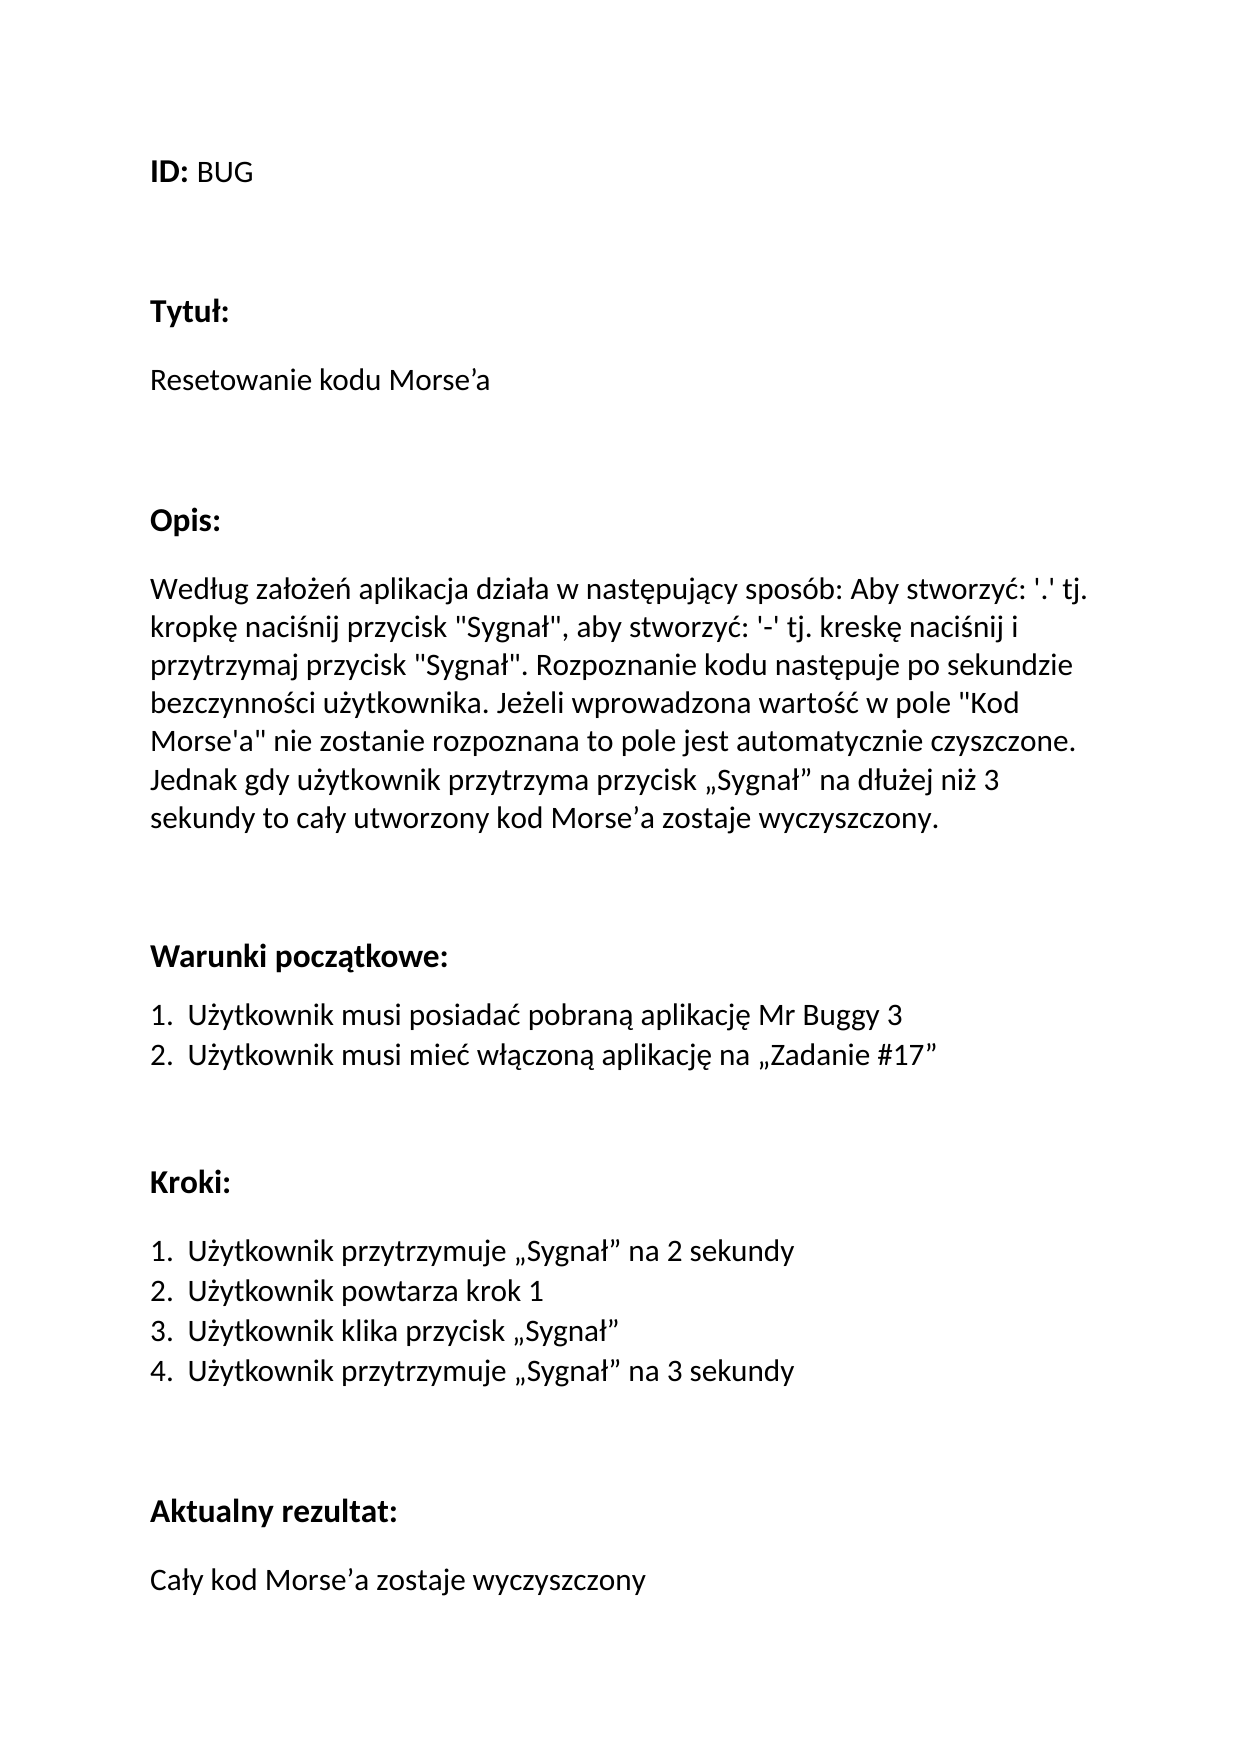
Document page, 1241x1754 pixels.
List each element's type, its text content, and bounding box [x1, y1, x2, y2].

list Użytkownik klika przycisk „Sygnał” [150, 1311, 1090, 1349]
text Tytuł: [150, 290, 1090, 331]
text Według założeń aplikacja działa w następujący sposób: Aby stworzyć: '.' tj. kropkę naciśnij przycisk "Sygnał", aby stworzyć: '-' tj. kreskę naciśnij i przytrzymaj przycisk "Sygnał". Rozpoznanie kodu następuje po sekundzie bezczynności użytkownika. Jeżeli wprowadzona wartość w pole "Kod Morse'a" nie zostanie rozpoznana to pole jest automatycznie czyszczone. Jednak gdy użytkownik przytrzyma przycisk „Sygnał” na dłużej niż 3 sekundy to cały utworzony kod Morse’a zostaje wyczyszczony. [150, 569, 1090, 836]
text Opis: [150, 499, 1090, 540]
list Użytkownik przytrzymuje „Sygnał” na 2 sekundy [150, 1231, 1090, 1269]
text ID: BUG [150, 150, 1090, 191]
text Resetowanie kodu Morse’a [150, 360, 1090, 398]
text Cały kod Morse’a zostaje wyczyszczony [150, 1560, 1090, 1598]
text Kroki: [150, 1161, 1090, 1202]
list Użytkownik musi mieć włączoną aplikację na „Zadanie #17” [150, 1035, 1090, 1073]
list Użytkownik przytrzymuje „Sygnał” na 3 sekundy [150, 1351, 1090, 1389]
text Warunki początkowe: [150, 935, 1090, 976]
list Użytkownik musi posiadać pobraną aplikację Mr Buggy 3 [150, 995, 1090, 1033]
list Użytkownik powtarza krok 1 [150, 1271, 1090, 1309]
text Aktualny rezultat: [150, 1490, 1090, 1531]
